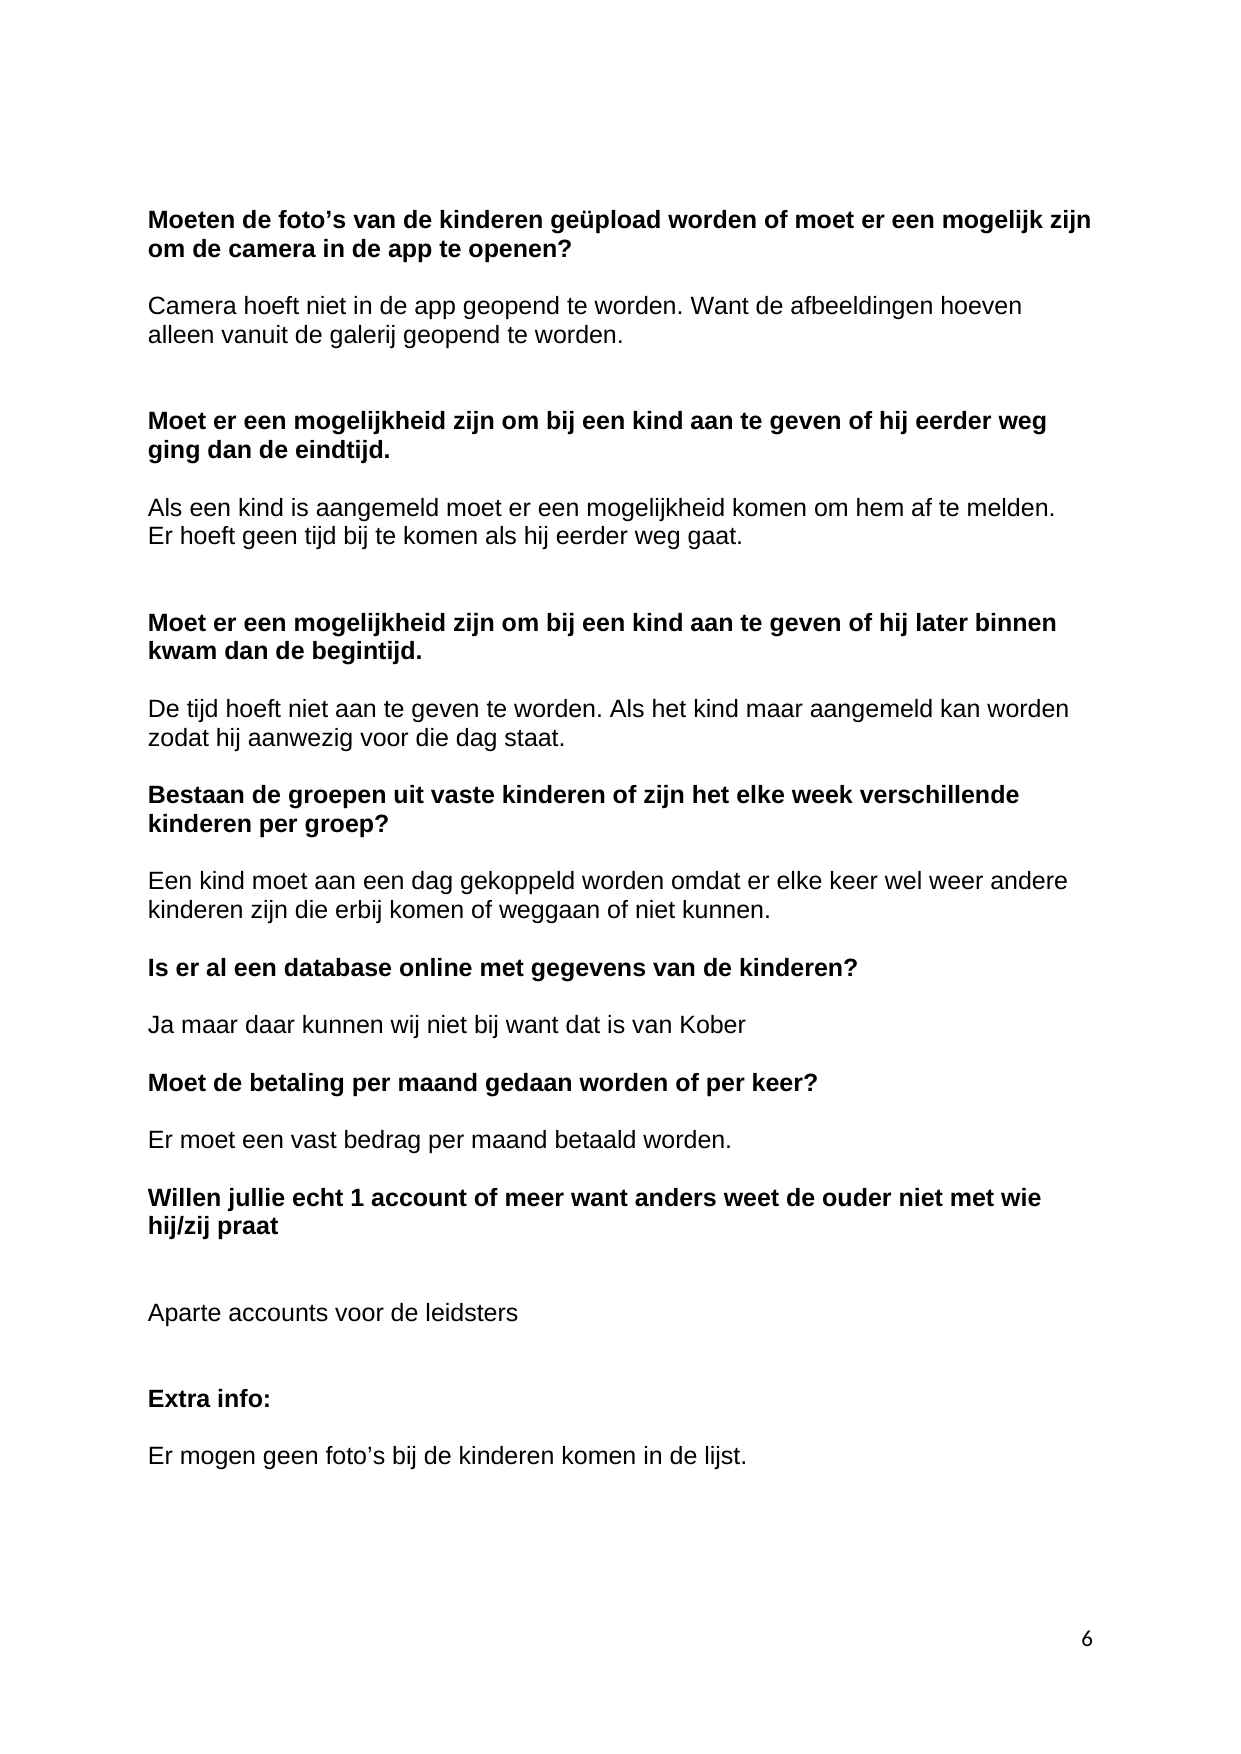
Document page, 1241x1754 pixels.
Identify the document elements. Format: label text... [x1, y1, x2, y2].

text Ja maar daar kunnen wij niet bij want dat is van Kober [148, 1010, 1093, 1039]
text Er hoeft geen tijd bij te komen als hij eerder weg gaat. [148, 521, 1093, 550]
text Als een kind is aangemeld moet er een mogelijkheid komen om hem af te melden. [148, 493, 1093, 521]
text Bestaan de groepen uit vaste kinderen of zijn het elke week verschillende kinderen per groep? [148, 780, 1093, 838]
text Moet er een mogelijkheid zijn om bij een kind aan te geven of hij eerder weg ging dan de eindtijd. [148, 406, 1093, 464]
text Er moet een vast bedrag per maand betaald worden. [148, 1125, 1093, 1154]
text Er mogen geen foto’s bij de kinderen komen in de lijst. [148, 1441, 1093, 1470]
text Aparte accounts voor de leidsters [148, 1298, 1093, 1326]
text Extra info: [148, 1384, 1093, 1413]
text Moeten de foto’s van de kinderen geüpload worden of moet er een mogelijk zijn om de camera in de app te openen? [148, 205, 1093, 263]
text Willen jullie echt 1 account of meer want anders weet de ouder niet met wie hij/zij praat [148, 1183, 1093, 1240]
text Moet er een mogelijkheid zijn om bij een kind aan te geven of hij later binnen kwam dan de begintijd. [148, 608, 1093, 665]
text Een kind moet aan een dag gekoppeld worden omdat er elke keer wel weer andere kinderen zijn die erbij komen of weggaan of niet kunnen. [148, 866, 1093, 924]
text Moet de betaling per maand gedaan worden of per keer? [148, 1068, 1093, 1096]
text Camera hoeft niet in de app geopend te worden. Want de afbeeldingen hoeven alleen vanuit de galerij geopend te worden. [148, 291, 1093, 349]
text De tijd hoeft niet aan te geven te worden. Als het kind maar aangemeld kan worden zodat hij aanwezig voor die dag staat. [148, 694, 1093, 751]
text Is er al een database online met gegevens van de kinderen? [148, 953, 1093, 981]
